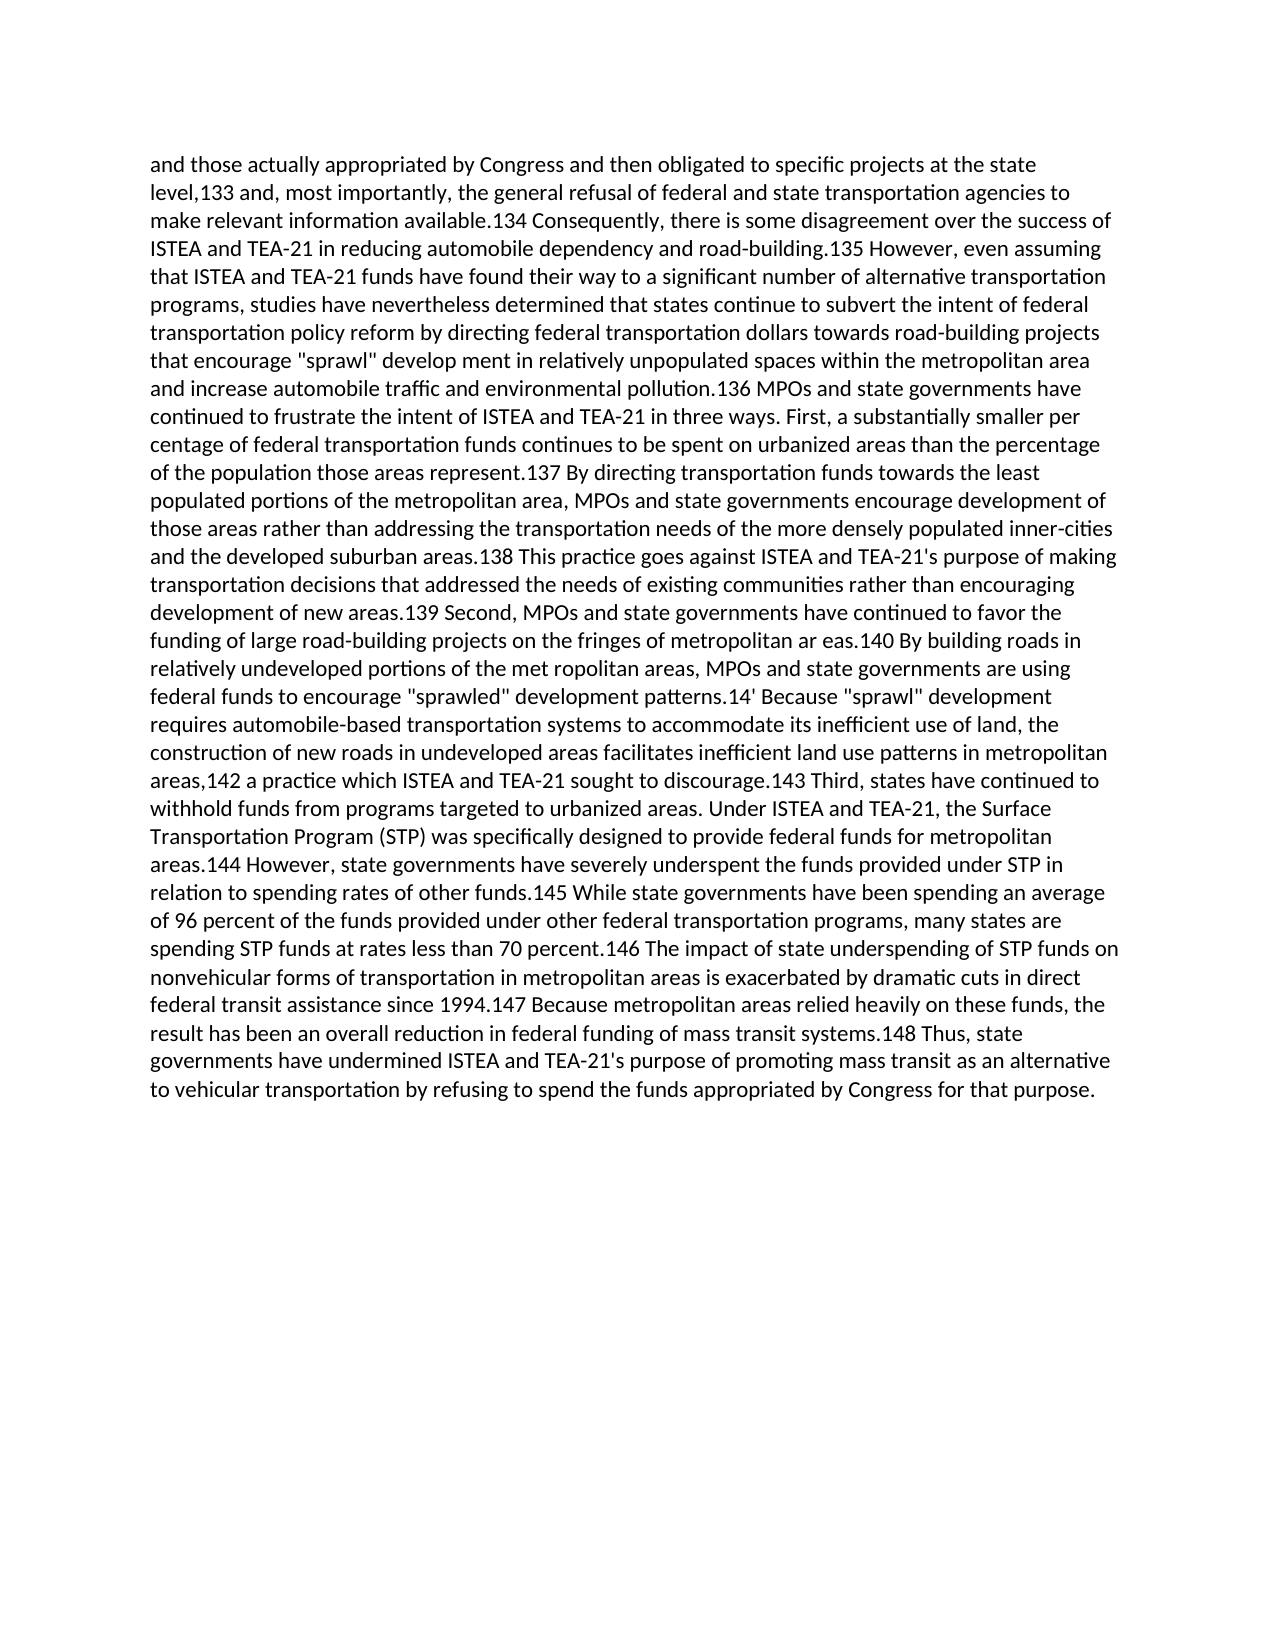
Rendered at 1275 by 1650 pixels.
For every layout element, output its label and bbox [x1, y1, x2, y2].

text [150, 150, 1125, 1103]
